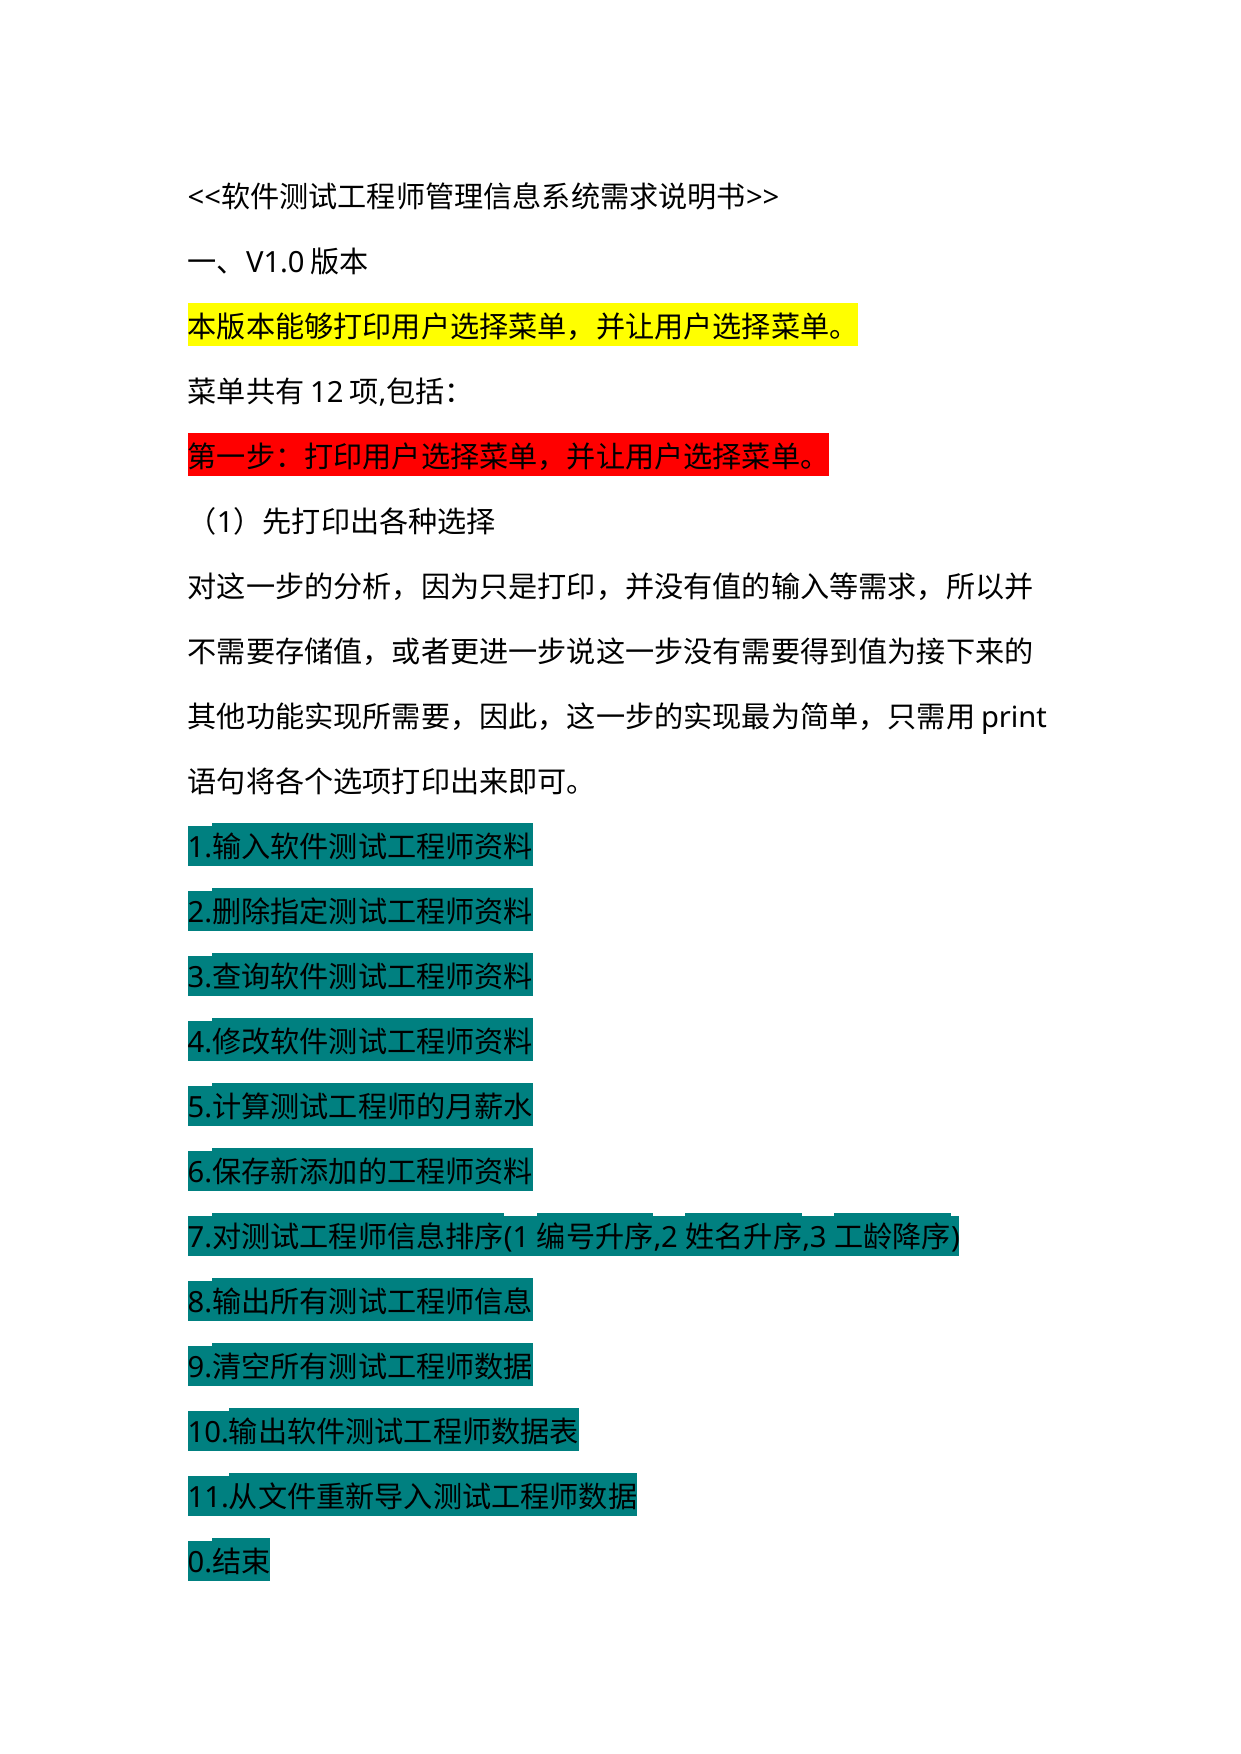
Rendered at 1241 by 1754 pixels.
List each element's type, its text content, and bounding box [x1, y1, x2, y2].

text 5.计算测试工程师的月薪水 [187, 1072, 1053, 1137]
text 0.结束 [187, 1527, 1053, 1592]
text 6.保存新添加的工程师资料 [187, 1137, 1053, 1202]
text 对这一步的分析，因为只是打印，并没有值的输入等需求，所以并不需要存储值，或者更进一步说这一步没有需要得到值为接下来的其他功能实现所需要，因此，这一步的实现最为简单，只需用print语句将各个选项打印出来即可。 [187, 552, 1053, 812]
text 本版本能够打印用户选择菜单，并让用户选择菜单。 菜单共有12项,包括： [187, 292, 1053, 422]
text <<软件测试工程师管理信息系统需求说明书>> [187, 162, 1053, 227]
text 一、V1.0版本 [187, 227, 1053, 292]
text （1）先打印出各种选择 [187, 487, 1053, 552]
text 11.从文件重新导入测试工程师数据 [187, 1462, 1053, 1527]
text 8.输出所有测试工程师信息 [187, 1267, 1053, 1332]
text 3.查询软件测试工程师资料 [187, 942, 1053, 1007]
text 9.清空所有测试工程师数据 [187, 1332, 1053, 1397]
text 2.删除指定测试工程师资料 [187, 877, 1053, 942]
text 1.输入软件测试工程师资料 [187, 812, 1053, 877]
text 4.修改软件测试工程师资料 [187, 1007, 1053, 1072]
text 10.输出软件测试工程师数据表 [187, 1397, 1053, 1462]
text 第一步：打印用户选择菜单，并让用户选择菜单。 [187, 422, 1053, 487]
text 7.对测试工程师信息排序(1 编号升序,2 姓名升序,3 工龄降序) [187, 1202, 1053, 1267]
